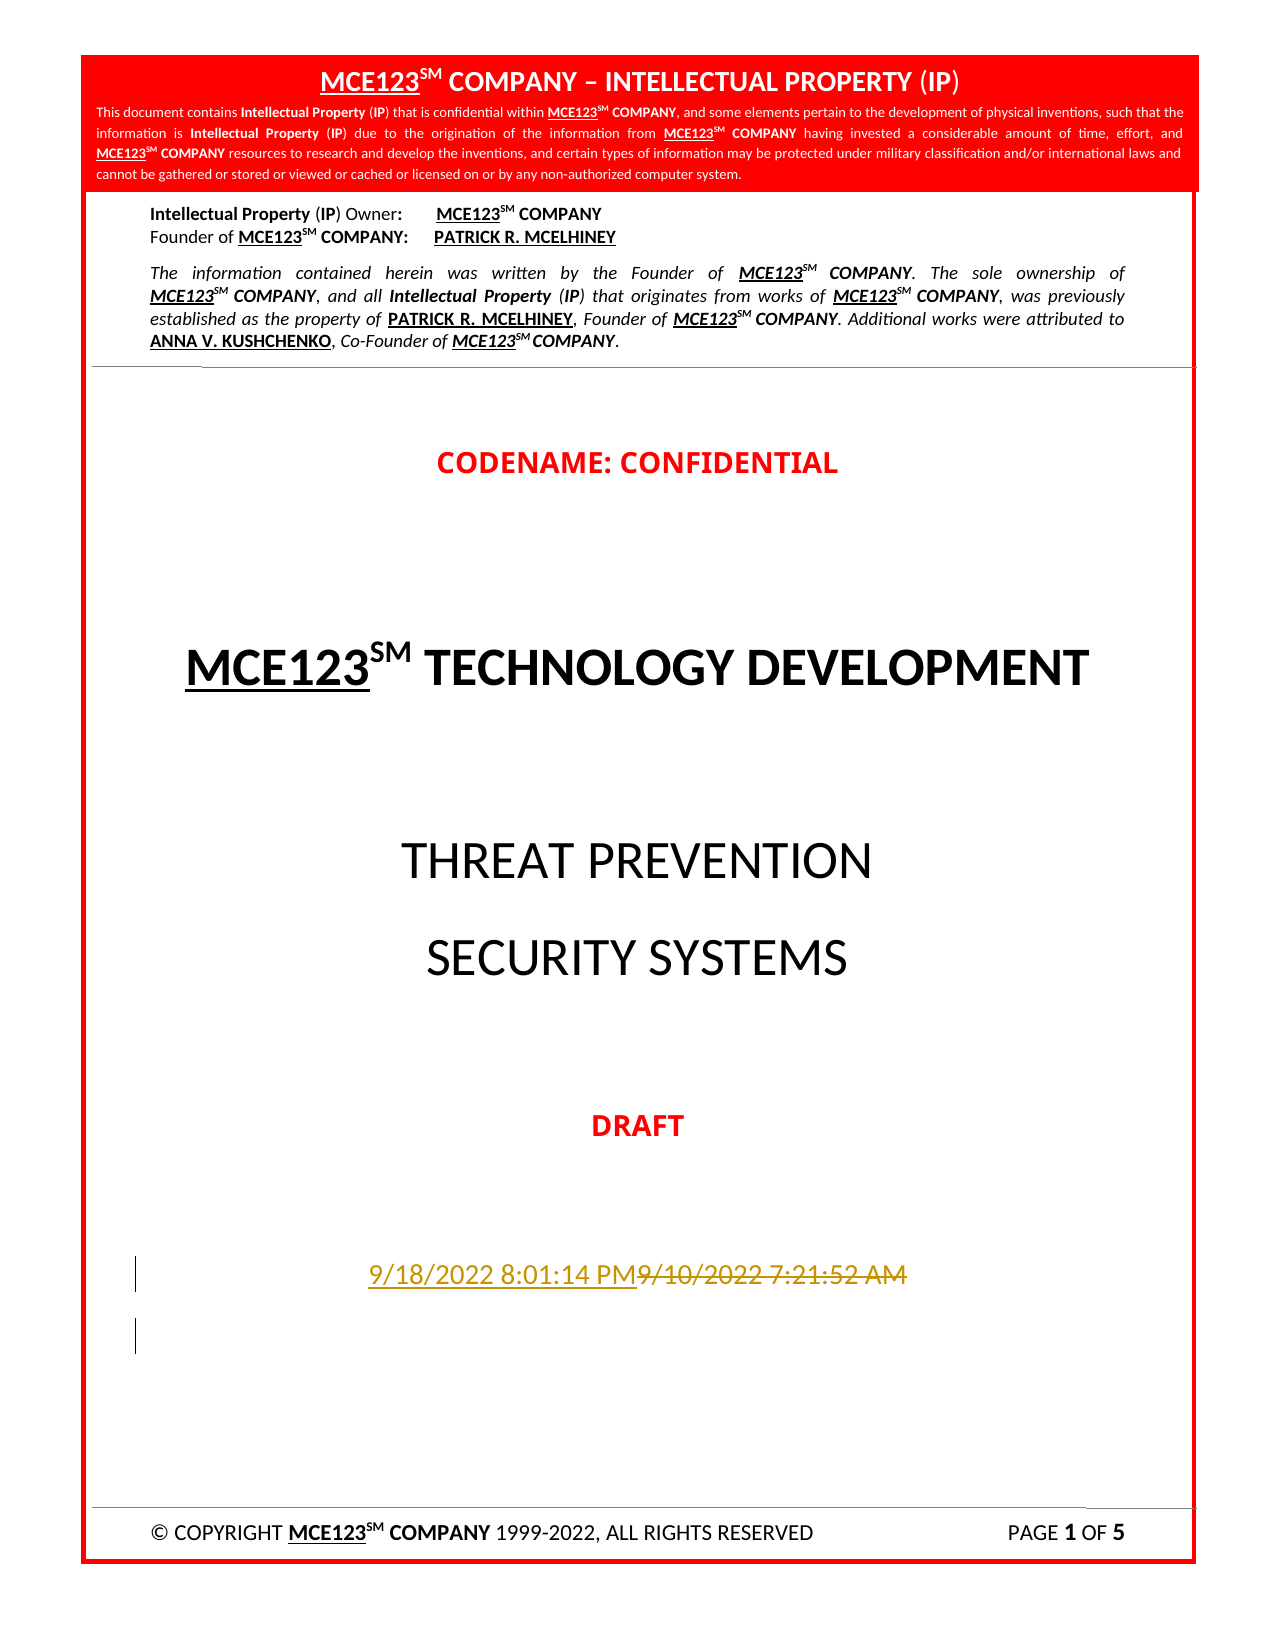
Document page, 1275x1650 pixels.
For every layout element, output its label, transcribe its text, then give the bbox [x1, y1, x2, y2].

text DRAFT [150, 1105, 1125, 1144]
text SECURITY SYSTEMS [150, 923, 1125, 989]
text THREAT PREVENTION [150, 826, 1125, 892]
text MCE123SM TECHNOLOGY DEVELOPMENT [150, 632, 1125, 698]
text CODENAME: CONFIDENTIAL [150, 442, 1125, 482]
